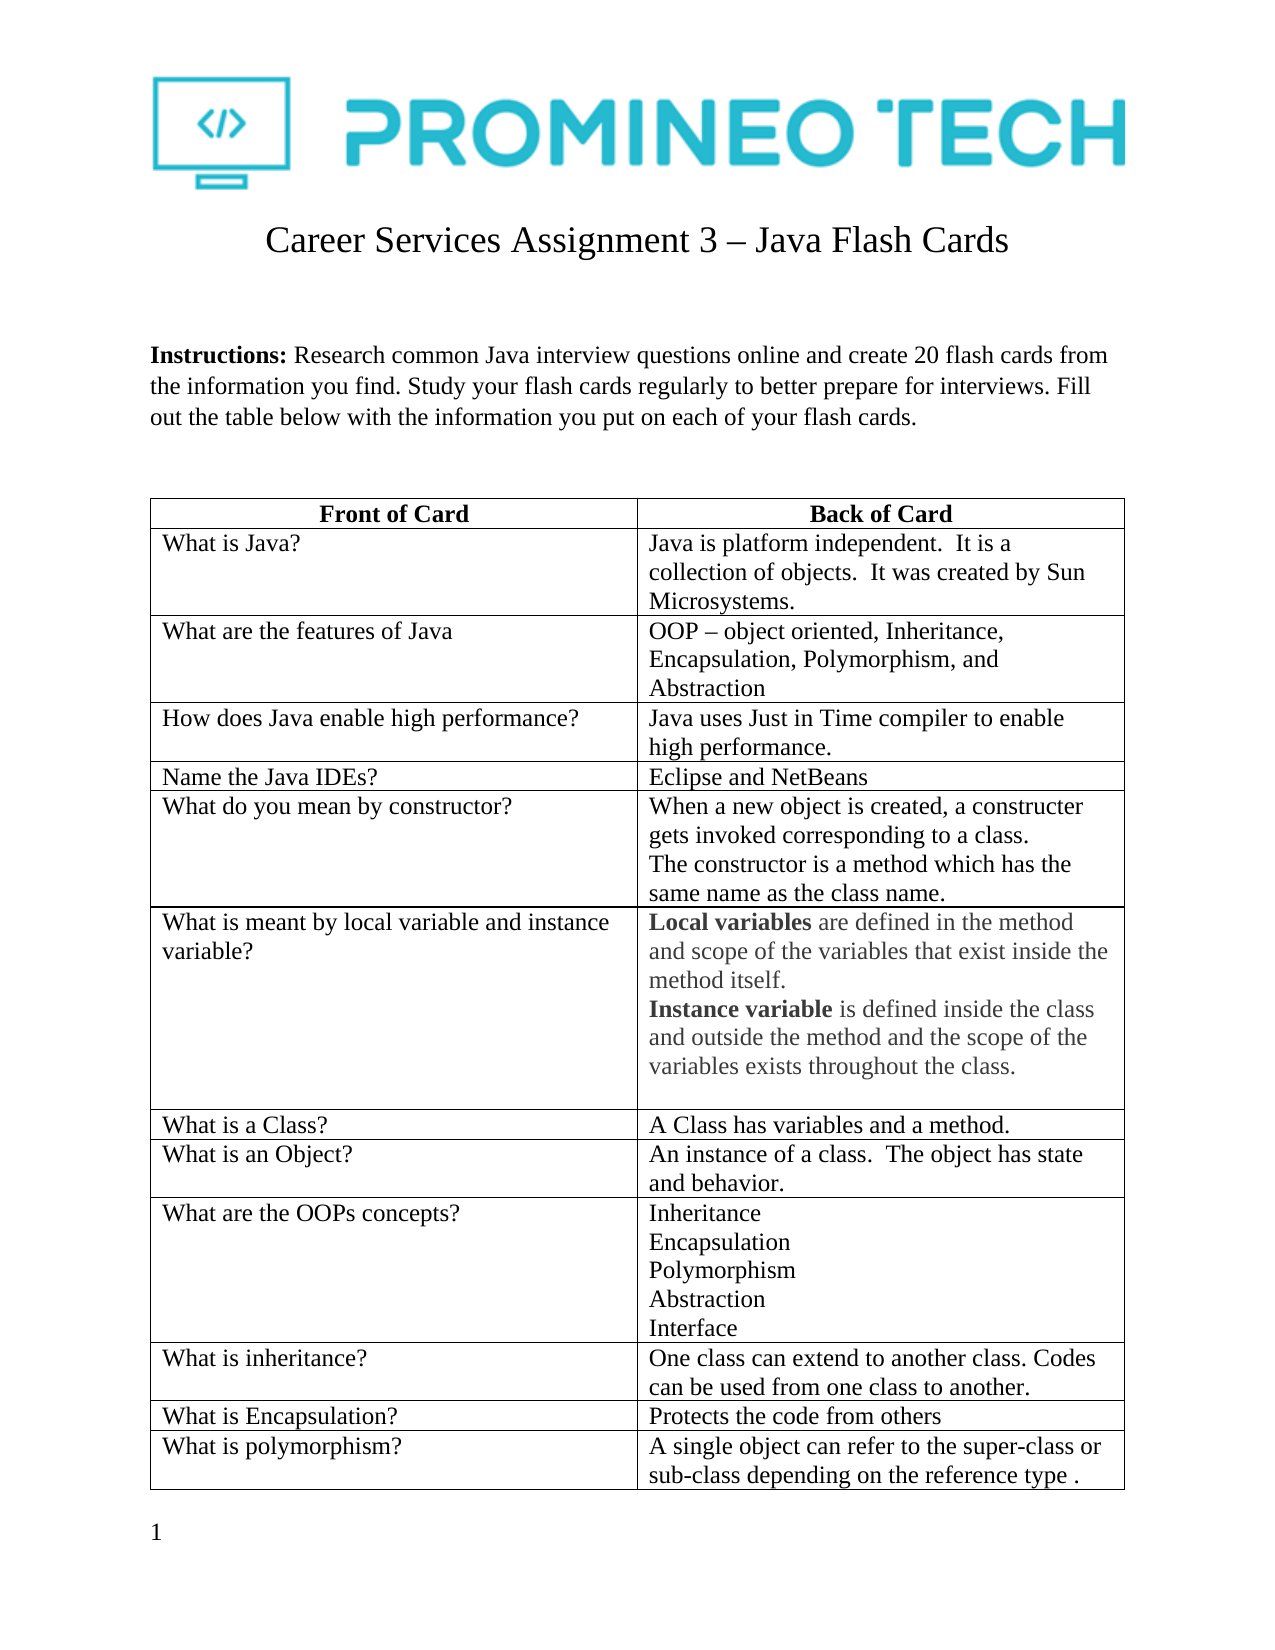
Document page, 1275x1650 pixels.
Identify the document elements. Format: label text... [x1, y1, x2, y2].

table_cell What is Java? [151, 529, 637, 615]
table_cell How does Java enable high performance? [151, 703, 637, 761]
table_cell What is polymorphism? [151, 1431, 637, 1489]
table_cell What do you mean by constructor? [151, 791, 637, 906]
table_cell A single object can refer to the super-class or sub-class depending on the reference type . [638, 1431, 1124, 1489]
table_cell Java is platform independent. It is a collection of objects. It was created by Sun Microsystems. [638, 529, 1124, 615]
table_cell Local variables are defined in the method and scope of the variables that exist inside the method itself. Instance variable is defined inside the class and outside the method and the scope of the variables exists throughout the class. [638, 908, 1124, 1109]
table_cell What is a Class? [151, 1110, 637, 1138]
table_cell OOP – object oriented, Inheritance, Encapsulation, Polymorphism, and Abstraction [638, 616, 1124, 702]
table_cell A Class has variables and a method. [638, 1110, 1124, 1138]
table_cell What is an Object? [151, 1140, 637, 1197]
text Instructions: Research common Java interview questions online and create 20 flash cards from the information you find. Study your flash cards regularly to better prepare for interviews. Fill out the table below with the information you put on each of your flash cards. [150, 340, 1125, 431]
table_header Front of Card [151, 499, 637, 527]
table_cell Eclipse and NetBeans [638, 762, 1124, 790]
table_cell What is meant by local variable and instance variable? [151, 908, 637, 1109]
picture [150, 75, 1125, 193]
table_cell Java uses Just in Time compiler to enable high performance. [638, 703, 1124, 761]
table_cell One class can extend to another class. Codes can be used from one class to another. [638, 1343, 1124, 1400]
table_cell Protects the code from others [638, 1401, 1124, 1430]
table_cell What are the OOPs concepts? [151, 1198, 637, 1342]
table_cell What is Encapsulation? [151, 1401, 637, 1430]
table_cell What is inheritance? [151, 1343, 637, 1400]
table_cell When a new object is created, a constructer gets invoked corresponding to a class. The constructor is a method which has the same name as the class name. [638, 791, 1124, 906]
table_cell Name the Java IDEs? [151, 762, 637, 790]
table_cell Inheritance Encapsulation Polymorphism Abstraction Interface [638, 1198, 1124, 1342]
table_cell What are the features of Java [151, 616, 637, 702]
table_cell An instance of a class. The object has state and behavior. [638, 1140, 1124, 1197]
table_header Back of Card [638, 499, 1124, 527]
